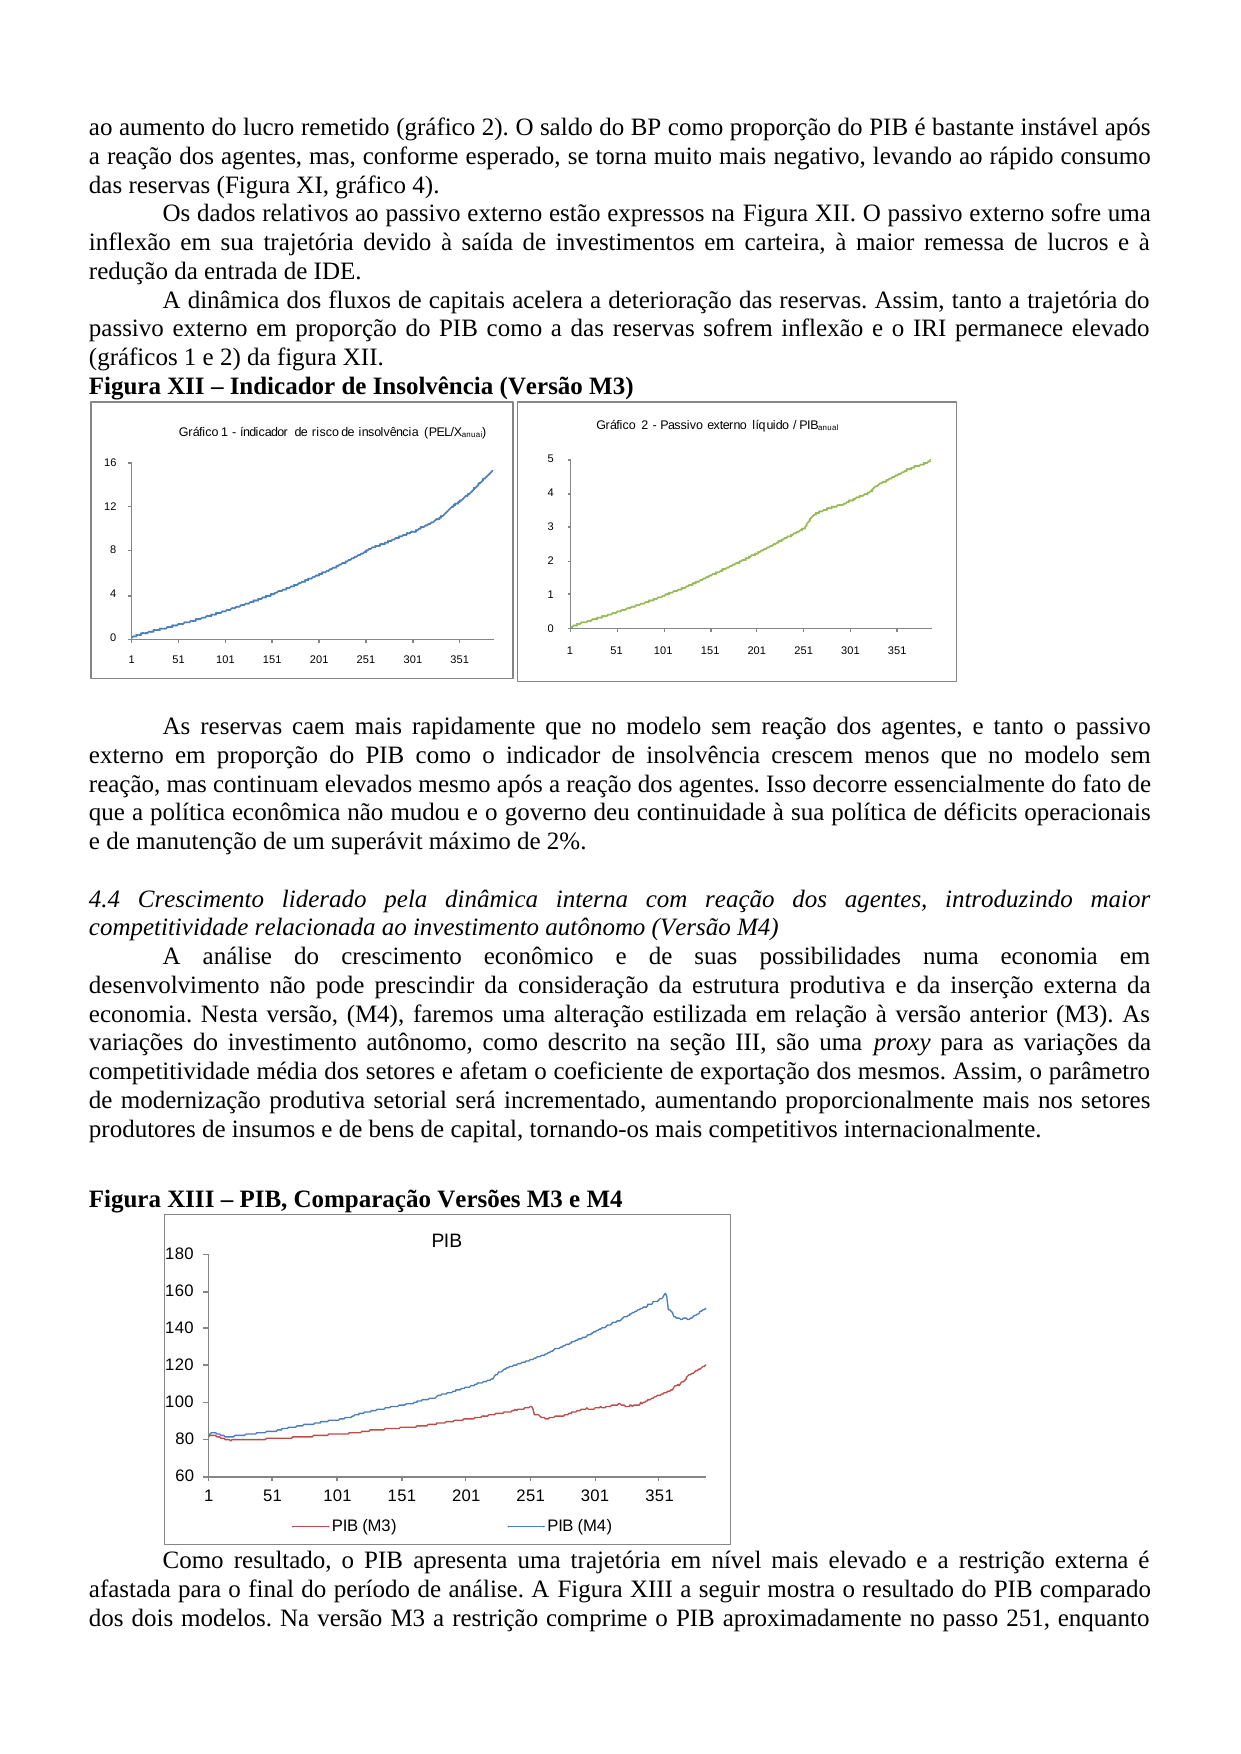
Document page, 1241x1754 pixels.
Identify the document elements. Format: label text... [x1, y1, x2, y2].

subtitle 4.4 Crescimento liderado pela dinâmica interna com reação dos agentes, introduzindo maior competitividade relacionada ao investimento autônomo (Versão M4) [89, 884, 1152, 941]
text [89, 1545, 1152, 1631]
text As reservas caem mais rapidamente que no modelo sem reação dos agentes, e tanto o passivo externo em proporção do PIB como o indicador de insolvência crescem menos que no modelo sem reação, mas continuam elevados mesmo após a reação dos agentes. Isso decorre essencialmente do fato de que a política econômica não mudou e o governo deu continuidade à sua política de déficits operacionais e de manutenção de um superávit máximo de 2%. [89, 711, 1152, 855]
text Figura XIII – PIB, Comparação Versões M3 e M4 [89, 1184, 1152, 1212]
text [89, 112, 1152, 198]
text Figura XII – Indicador de Insolvência (Versão M3) [89, 371, 1152, 400]
text A dinâmica dos fluxos de capitais acelera a deterioração das reservas. Assim, tanto a trajetória do passivo externo em proporção do PIB como a das reservas sofrem inflexão e o IRI permanece elevado (gráficos 1 e 2) da figura XII. [89, 285, 1152, 371]
text A análise do crescimento econômico e de suas possibilidades numa economia em desenvolvimento não pode prescindir da consideração da estrutura produtiva e da inserção externa da economia. Nesta versão, (M4), faremos uma alteração estilizada em relação à versão anterior (M3). As variações do investimento autônomo, como descrito na seção III, são uma proxy para as variações da competitividade média dos setores e afetam o coeficiente de exportação dos mesmos. Assim, o parâmetro de modernização produtiva setorial será incrementado, aumentando proporcionalmente mais nos setores produtores de insumos e de bens de capital, tornando-os mais competitivos internacionalmente. [89, 941, 1152, 1142]
